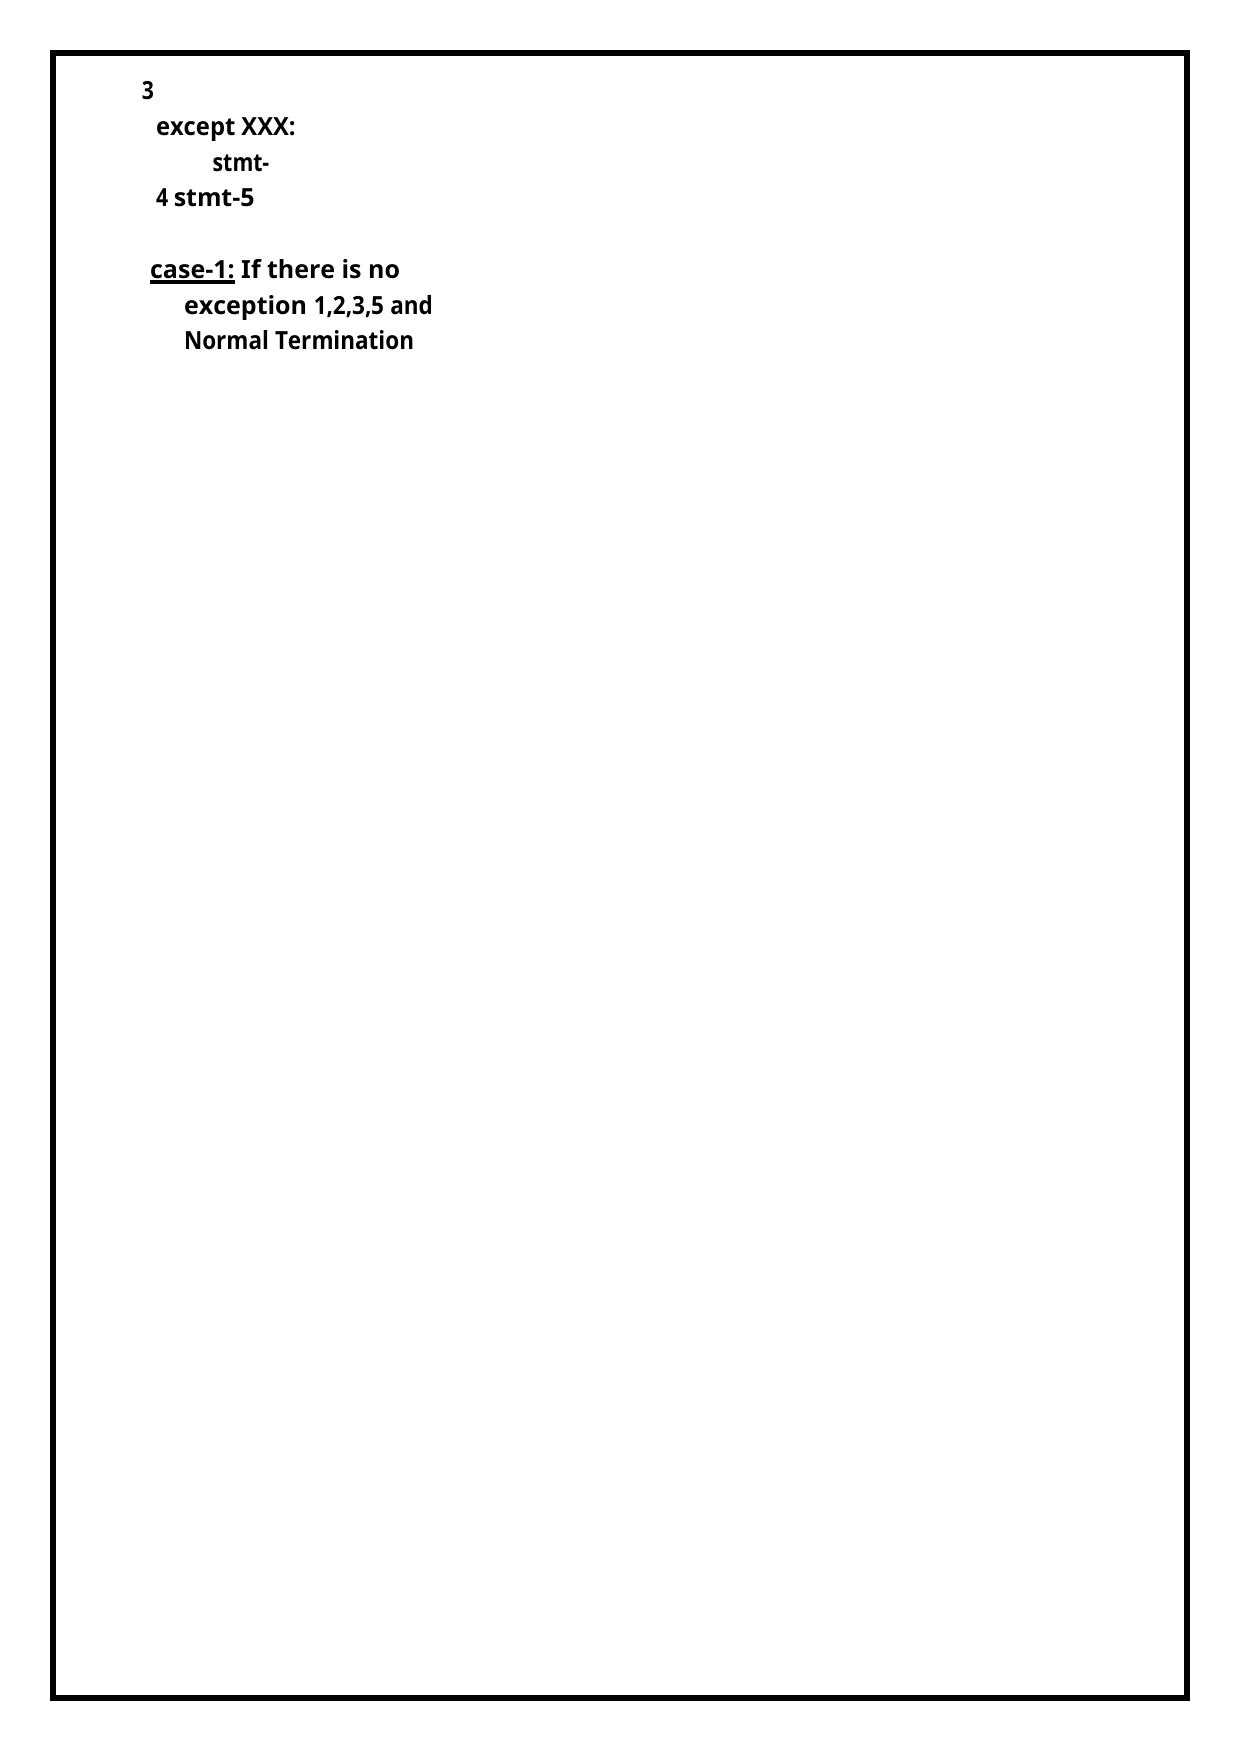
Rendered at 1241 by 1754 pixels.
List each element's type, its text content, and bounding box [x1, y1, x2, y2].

text stmt-4 stmt-5 [156, 144, 280, 214]
text except XXX: [156, 109, 1134, 143]
text case-1: If there is no exception 1,2,3,5 and Normal Termination [150, 252, 517, 357]
